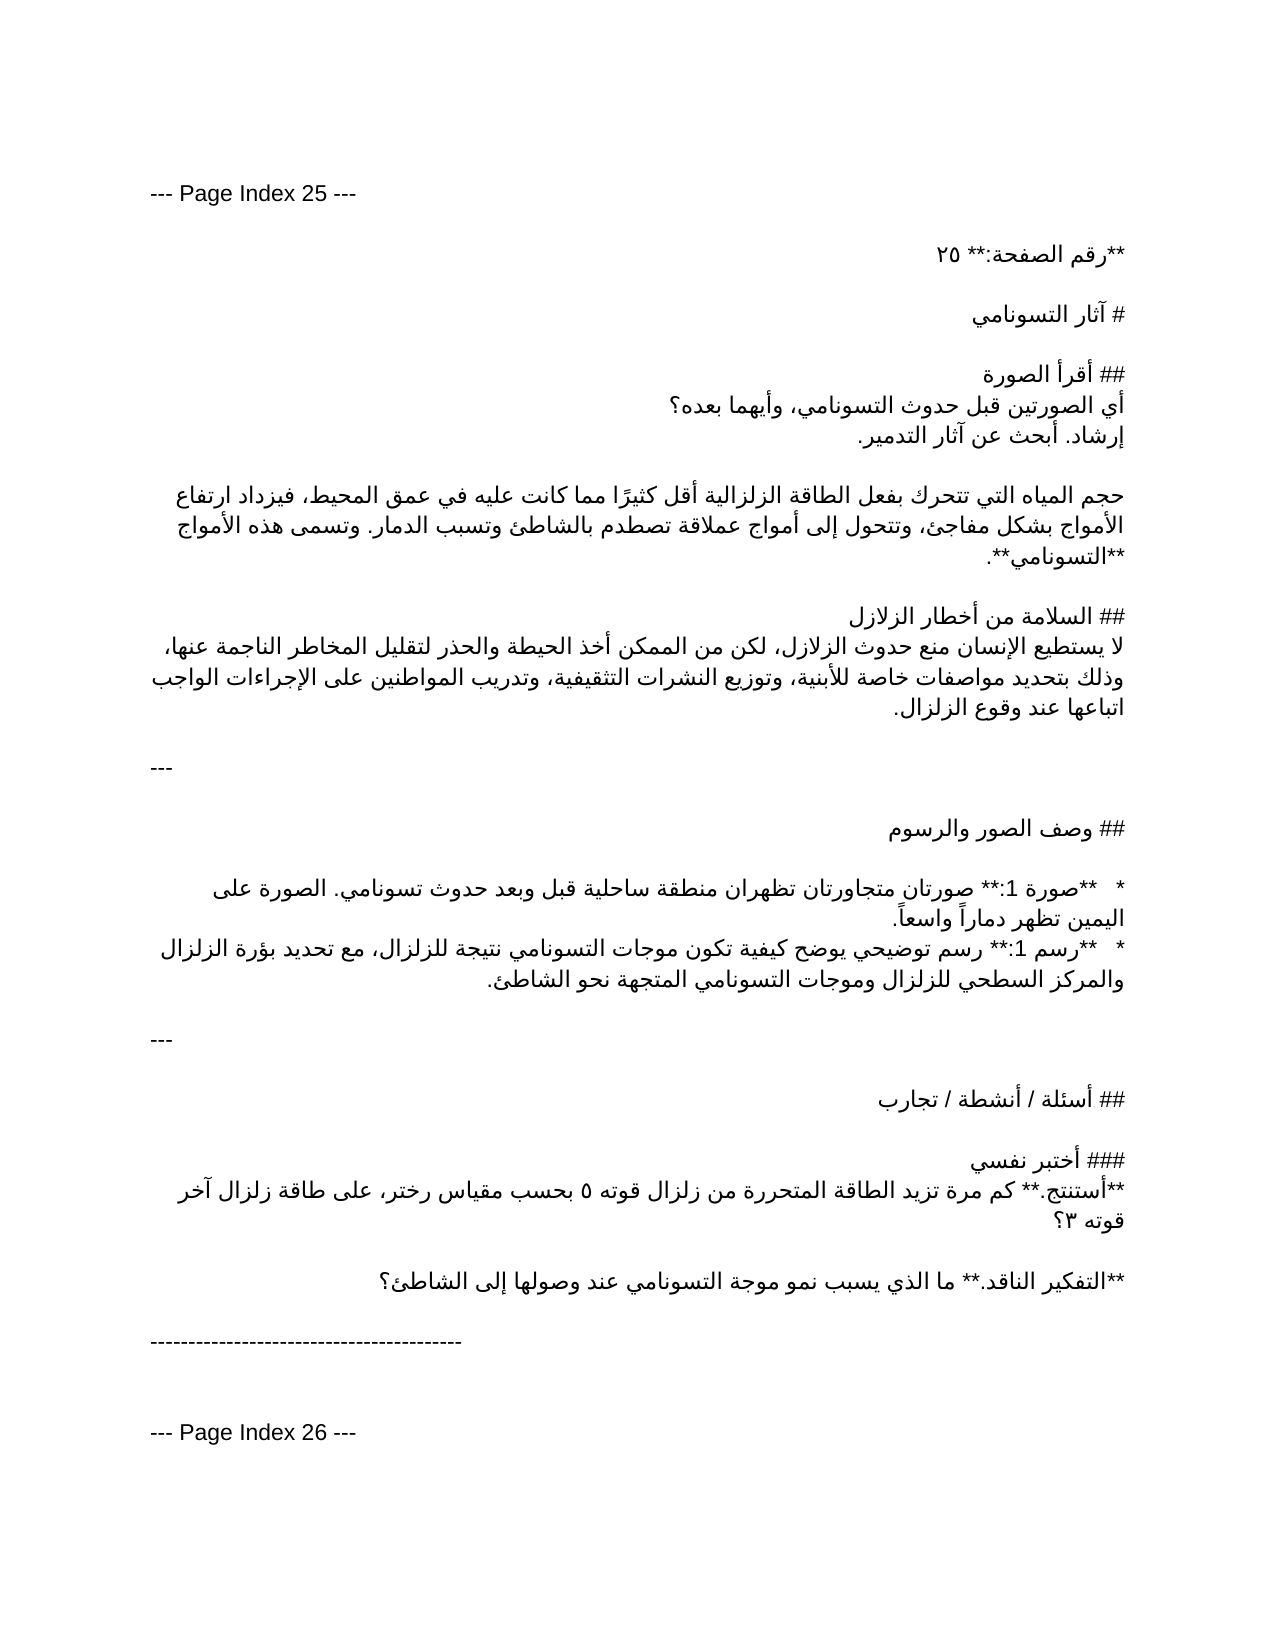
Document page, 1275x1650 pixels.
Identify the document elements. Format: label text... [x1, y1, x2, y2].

text لا يستطيع الإنسان منع حدوث الزلازل، لكن من الممكن أخذ الحيطة والحذر لتقليل المخاطر الناجمة عنها، وذلك بتحديد مواصفات خاصة للأبنية، وتوزيع النشرات التثقيفية، وتدريب المواطنين على الإجراءات الواجب اتباعها عند وقوع الزلزال. [150, 633, 1125, 720]
text --- [150, 754, 1125, 781]
text إرشاد. أبحث عن آثار التدمير. [150, 422, 1125, 448]
text # آثار التسونامي [150, 301, 1125, 327]
text --- Page Index 26 --- [150, 1419, 1125, 1445]
text حجم المياه التي تتحرك بفعل الطاقة الزلزالية أقل كثيرًا مما كانت عليه في عمق المحيط، فيزداد ارتفاع الأمواج بشكل مفاجئ، وتتحول إلى أمواج عملاقة تصطدم بالشاطئ وتسبب الدمار. وتسمى هذه الأمواج **التسونامي**. [150, 482, 1125, 569]
text **التفكير الناقد.** ما الذي يسبب نمو موجة التسونامي عند وصولها إلى الشاطئ؟ [150, 1268, 1125, 1294]
text ## السلامة من أخطار الزلازل [150, 603, 1125, 629]
text ## أسئلة / أنشطة / تجارب [150, 1086, 1125, 1113]
text * **صورة 1:** صورتان متجاورتان تظهران منطقة ساحلية قبل وبعد حدوث تسونامي. الصورة على اليمين تظهر دماراً واسعاً. [150, 875, 1125, 932]
text --- [150, 1026, 1125, 1052]
text * **رسم 1:** رسم توضيحي يوضح كيفية تكون موجات التسونامي نتيجة للزلزال، مع تحديد بؤرة الزلزال والمركز السطحي للزلزال وموجات التسونامي المتجهة نحو الشاطئ. [150, 935, 1125, 992]
text ### أختبر نفسي [150, 1147, 1125, 1173]
text **رقم الصفحة:** ٢٥ [150, 241, 1125, 267]
text --- Page Index 25 --- [150, 180, 1125, 207]
text أي الصورتين قبل حدوث التسونامي، وأيهما بعده؟ [150, 392, 1125, 418]
text ----------------------------------------- [150, 1328, 1125, 1354]
text ## أقرأ الصورة [150, 361, 1125, 388]
text ## وصف الصور والرسوم [150, 814, 1125, 841]
text **أستنتج.** كم مرة تزيد الطاقة المتحررة من زلزال قوته ٥ بحسب مقياس رختر، على طاقة زلزال آخر قوته ٣؟ [150, 1177, 1125, 1234]
